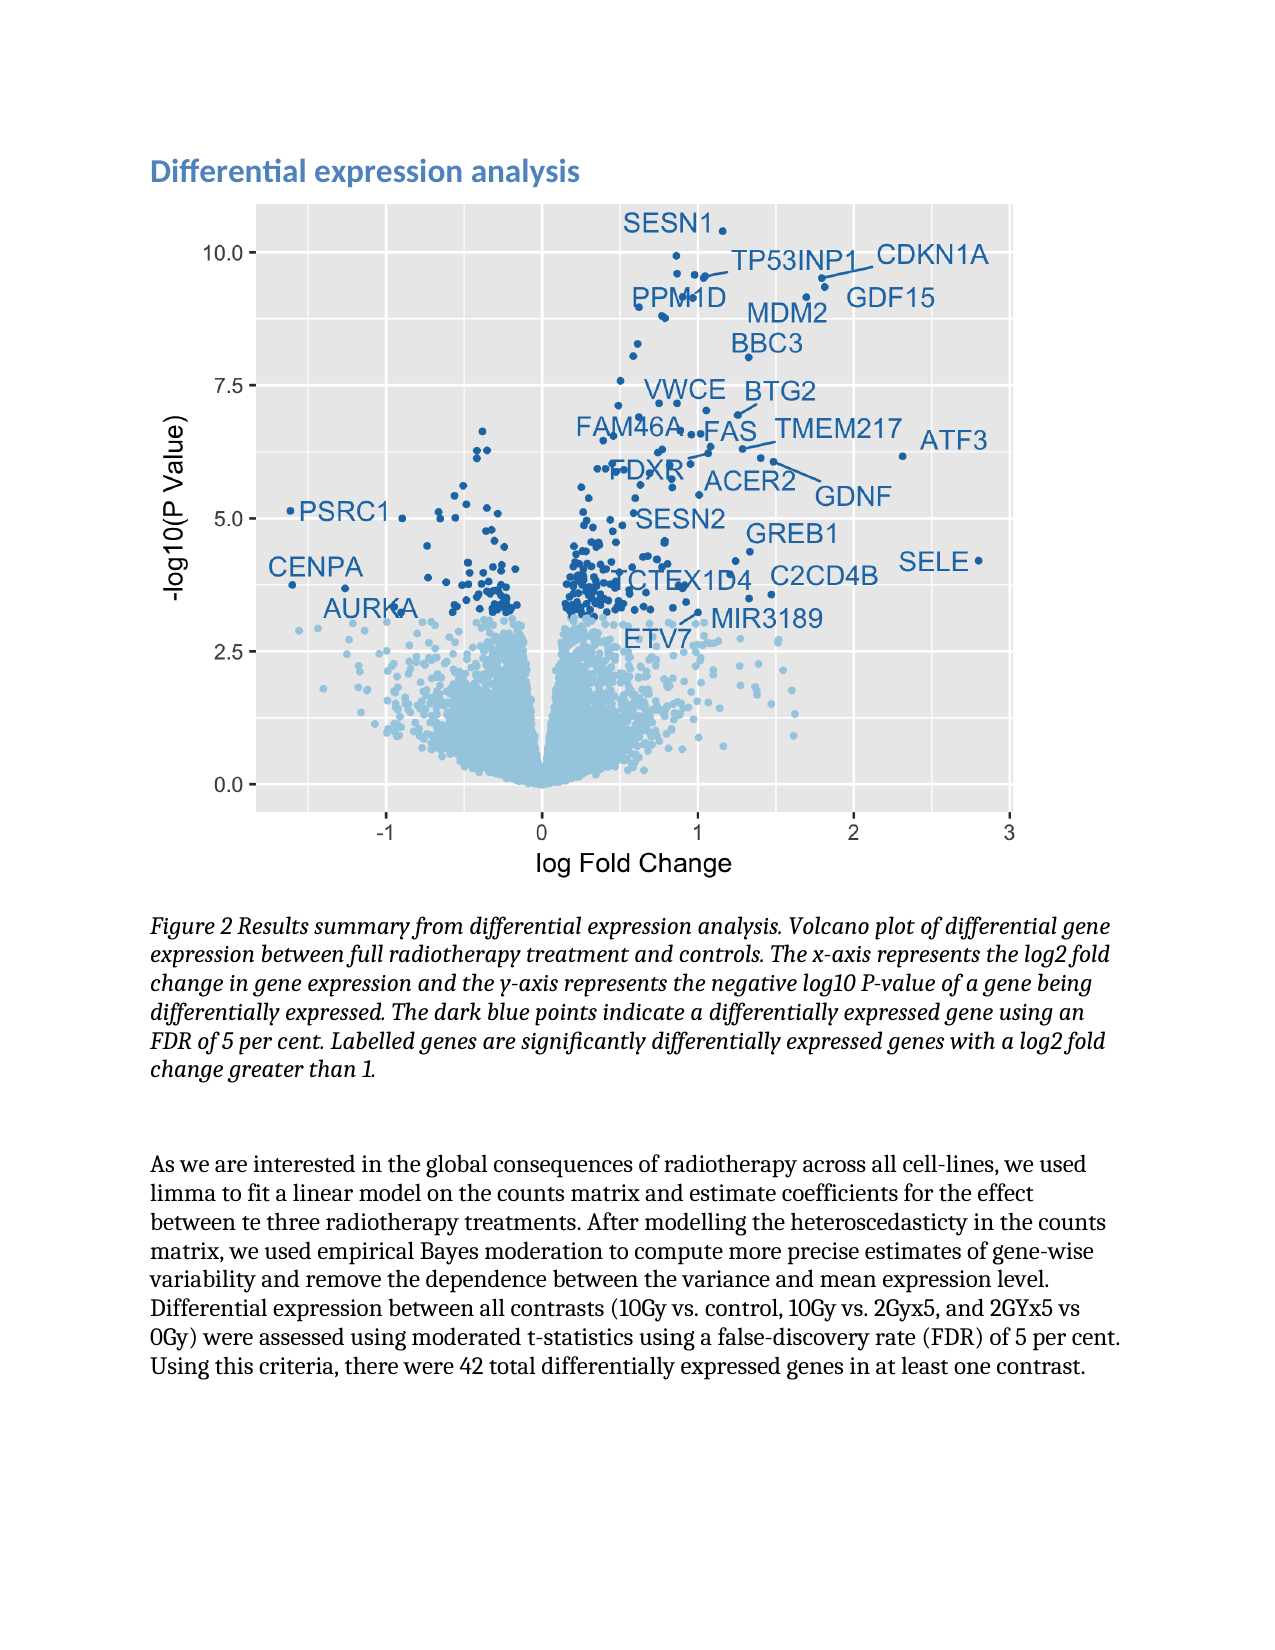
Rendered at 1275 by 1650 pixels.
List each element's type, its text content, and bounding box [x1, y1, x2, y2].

subtitle Differential expression analysis [150, 150, 1125, 191]
text As we are interested in the global consequences of radiotherapy across all cell-lines, we used limma to fit a linear model on the counts matrix and estimate coefficients for the effect between te three radiotherapy treatments. After modelling the heteroscedasticty in the counts matrix, we used empirical Bayes moderation to compute more precise estimates of gene-wise variability and remove the dependence between the variance and mean expression level. Differential expression between all contrasts (10Gy vs. control, 10Gy vs. 2Gyx5, and 2GYx5 vs 0Gy) were assessed using moderated t-statistics using a false-discovery rate (FDR) of 5 per cent. Using this criteria, there were 42 total differentially expressed genes in at least one contrast. [150, 1150, 1125, 1380]
picture [150, 190, 1025, 891]
text Figure 2 Results summary from differential expression analysis. Volcano plot of differential gene expression between full radiotherapy treatment and controls. The x-axis represents the log2 fold change in gene expression and the y-axis represents the negative log10 P-value of a gene being differentially expressed. The dark blue points indicate a differentially expressed gene using an FDR of 5 per cent. Labelled genes are significantly differentially expressed genes with a log2 fold change greater than 1. [150, 912, 1125, 1084]
